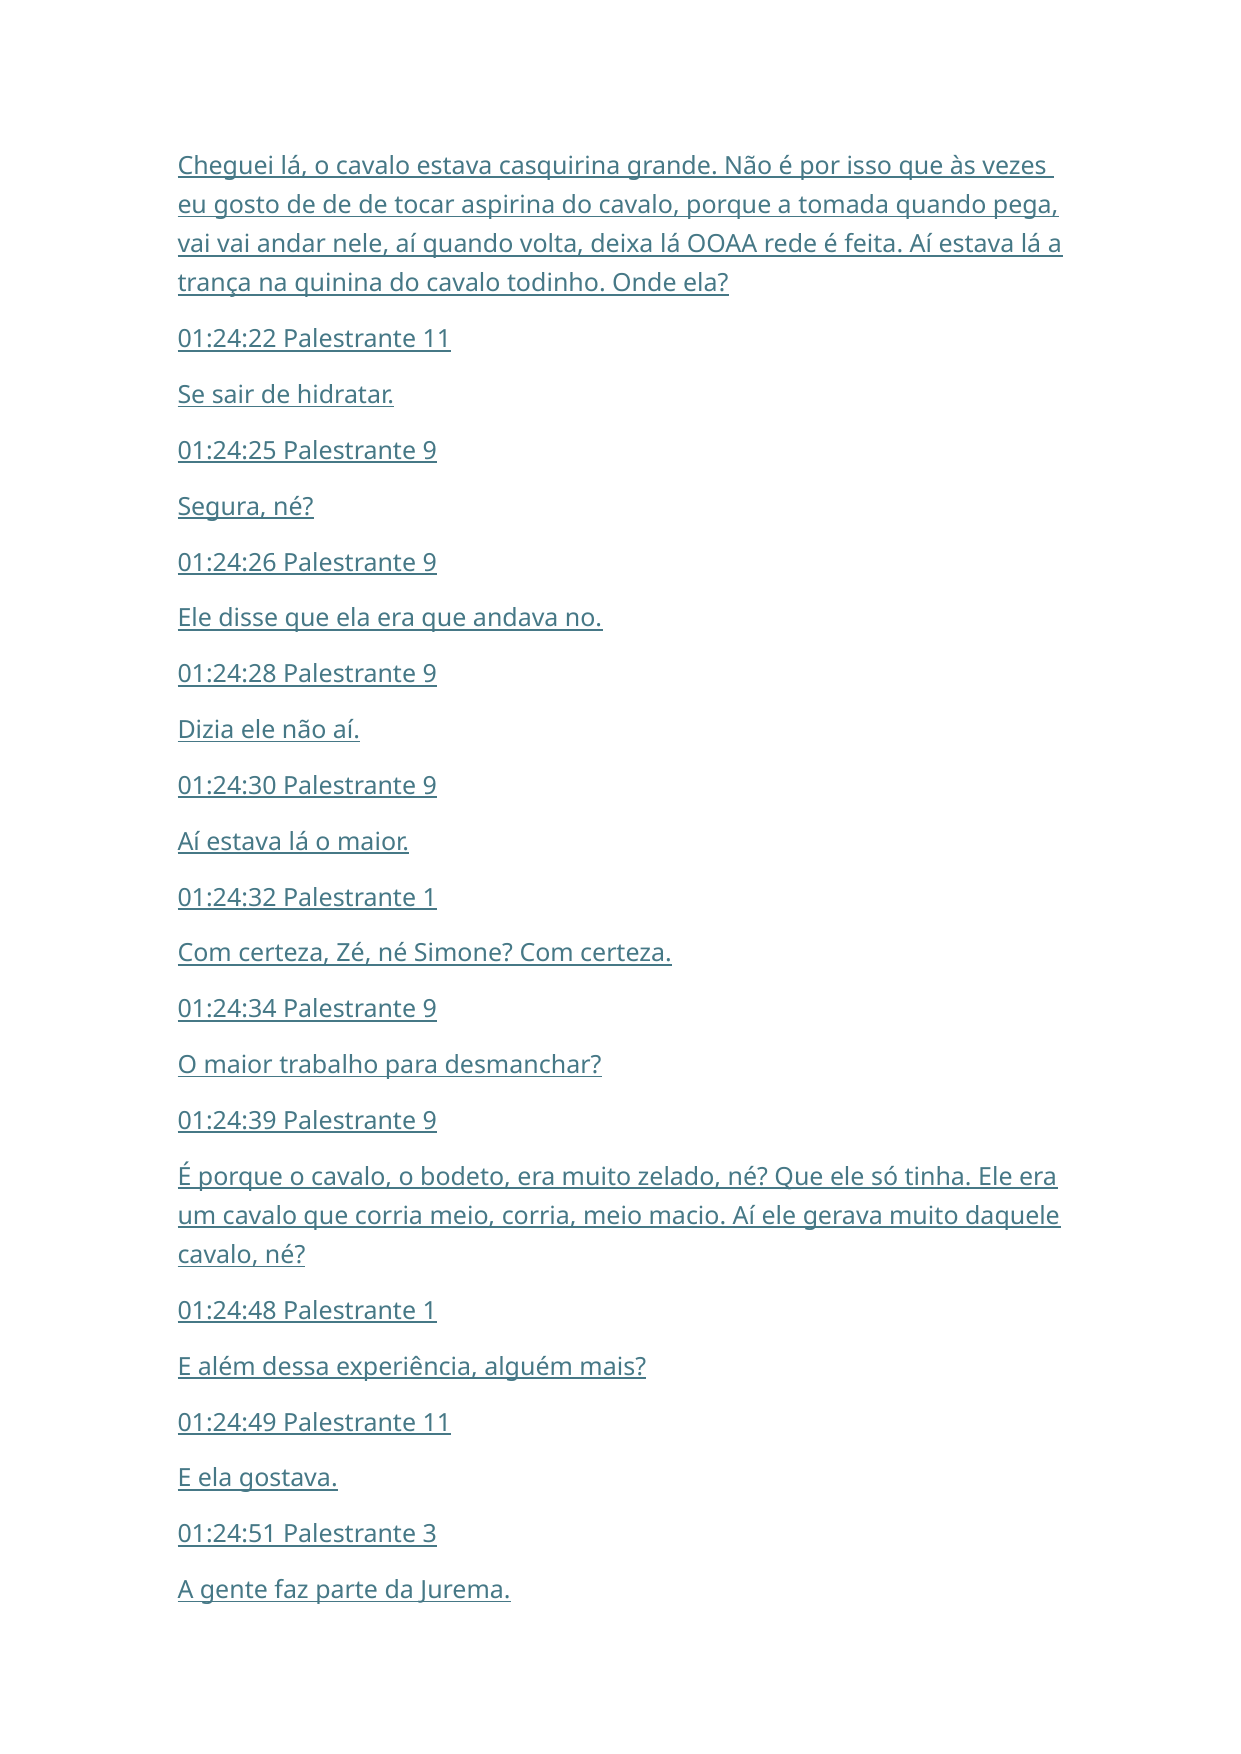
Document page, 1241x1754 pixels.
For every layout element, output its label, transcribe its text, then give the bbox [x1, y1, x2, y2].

text Com certeza, Zé, né Simone? Com certeza. [177, 935, 1063, 969]
text 01:24:48 Palestrante 1 [177, 1293, 1063, 1327]
text 01:24:25 Palestrante 9 [177, 433, 1063, 467]
text E além dessa experiência, alguém mais? [177, 1348, 1063, 1382]
text 01:24:28 Palestrante 9 [177, 656, 1063, 690]
text Aí estava lá o maior. [177, 823, 1063, 857]
text O maior trabalho para desmanchar? [177, 1047, 1063, 1081]
text 01:24:30 Palestrante 9 [177, 768, 1063, 802]
text 01:24:34 Palestrante 9 [177, 991, 1063, 1025]
text 01:24:32 Palestrante 1 [177, 879, 1063, 913]
text E ela gostava. [177, 1460, 1063, 1494]
text Cheguei lá, o cavalo estava casquirina grande. Não é por isso que às vezes eu gosto de de de tocar aspirina do cavalo, porque a tomada quando pega, vai vai andar nele, aí quando volta, deixa lá OOAA rede é feita. Aí estava lá a trança na quinina do cavalo todinho. Onde ela? [177, 148, 1063, 255]
text Ele disse que ela era que andava no. [177, 600, 1063, 634]
text É porque o cavalo, o bodeto, era muito zelado, né? Que ele só tinha. Ele era um cavalo que corria meio, corria, meio macio. Aí ele gerava muito daquele cavalo, né? [177, 1158, 1063, 1271]
text 01:24:26 Palestrante 9 [177, 544, 1063, 578]
text 01:24:51 Palestrante 3 [177, 1516, 1063, 1550]
text 01:24:49 Palestrante 11 [177, 1404, 1063, 1438]
text 01:24:22 Palestrante 11 [177, 321, 1063, 355]
text Segura, né? [177, 488, 1063, 522]
text A gente faz parte da Jurema. [177, 1572, 1063, 1606]
text Dizia ele não aí. [177, 712, 1063, 746]
text Se sair de hidratar. [177, 377, 1063, 411]
text Cheguei lá, o cavalo estava casquirina grande. Não é por isso que às vezes eu gosto de de de tocar aspirina do cavalo, porque a tomada quando pega, vai vai andar nele, aí quando volta, deixa lá OOAA rede é feita. Aí estava lá a trança na quinina do cavalo todinho. Onde ela? [177, 256, 1063, 299]
text 01:24:39 Palestrante 9 [177, 1103, 1063, 1137]
